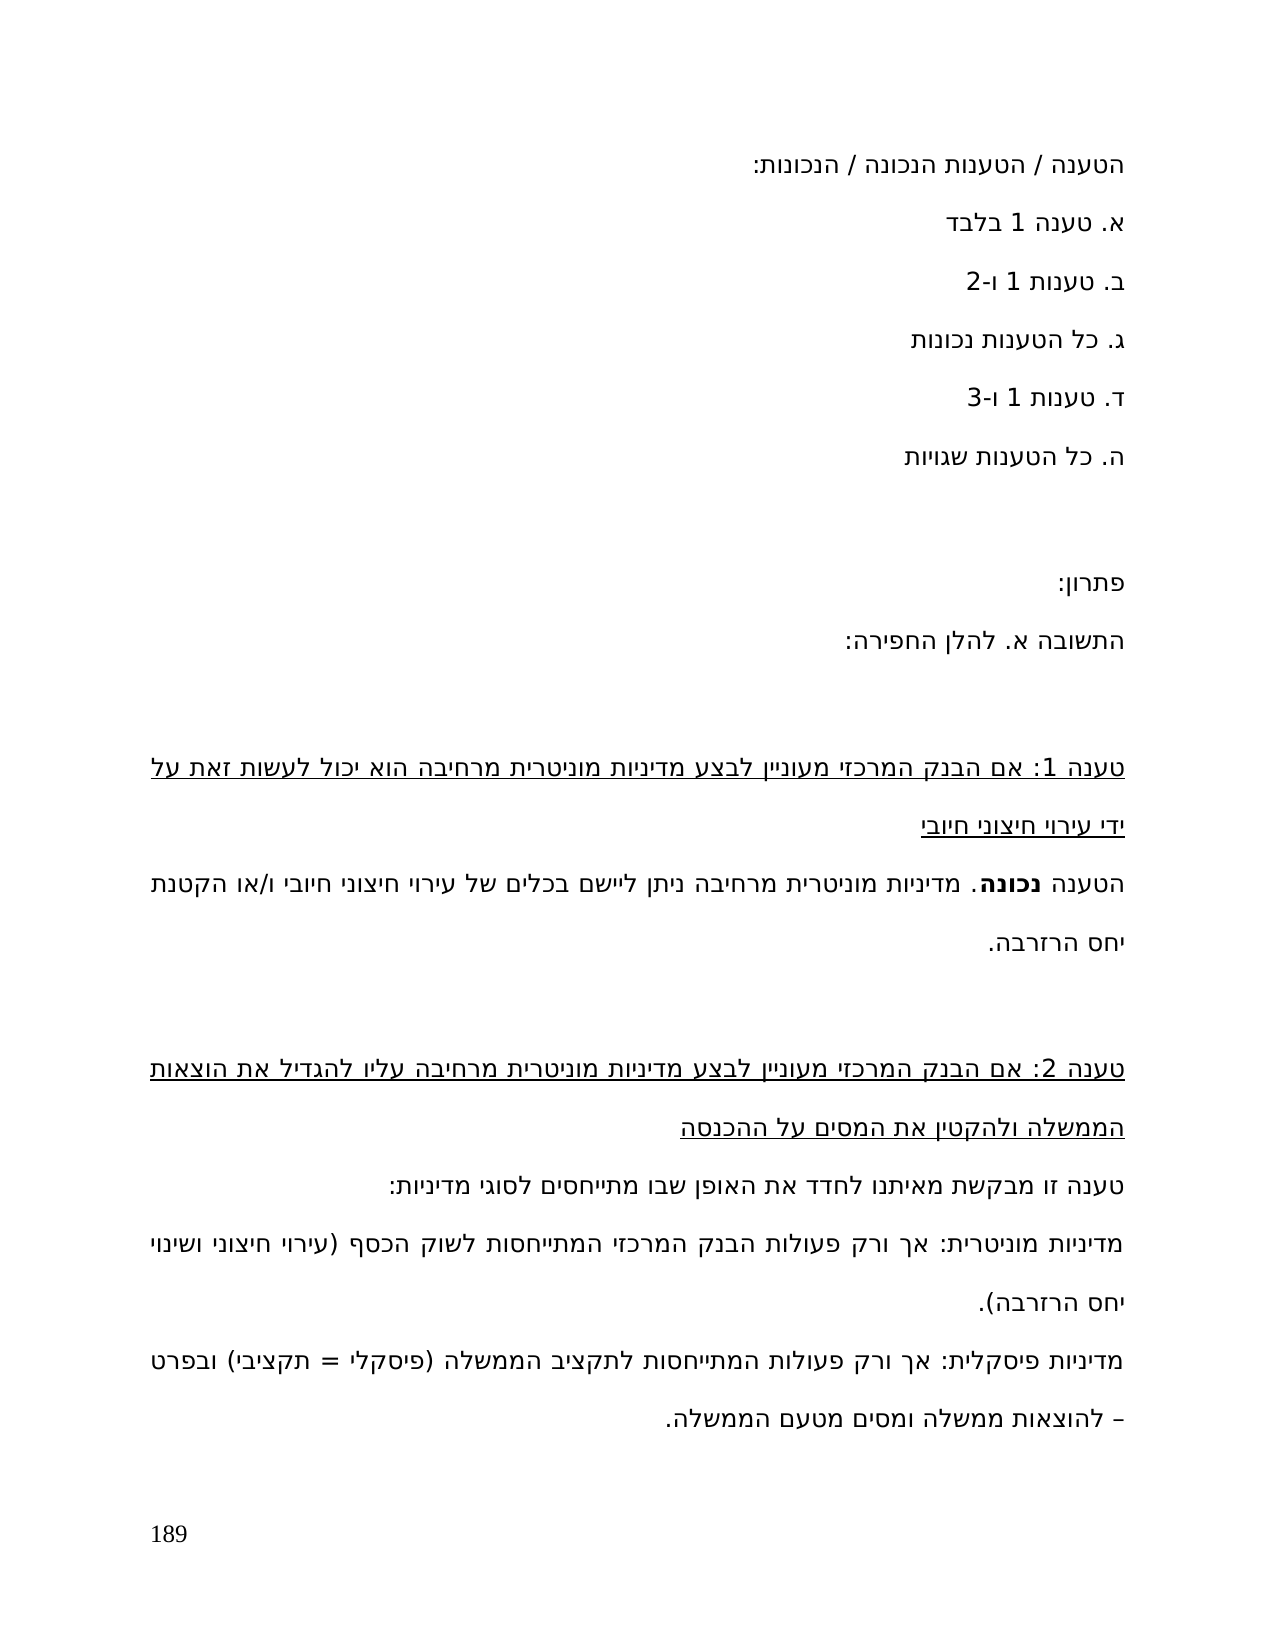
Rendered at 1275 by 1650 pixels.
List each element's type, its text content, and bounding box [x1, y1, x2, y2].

text טענה זו מבקשת מאיתנו לחדד את האופן שבו מתייחסים לסוגי מדיניות: [150, 1171, 1125, 1200]
text ג. כל הטענות נכונות [150, 325, 1125, 354]
text מדיניות מוניטרית: אך ורק פעולות הבנק המרכזי המתייחסות לשוק הכסף (עירוי חיצוני ושינוי יחס הרזרבה). [150, 1229, 1125, 1317]
text מדיניות פיסקלית: אך ורק פעולות המתייחסות לתקציב הממשלה (פיסקלי = תקציבי) ובפרט – להוצאות ממשלה ומסים מטעם הממשלה. [150, 1346, 1125, 1433]
text הטענה נכונה. מדיניות מוניטרית מרחיבה ניתן ליישם בכלים של עירוי חיצוני חיובי ו/או הקטנת יחס הרזרבה. [150, 869, 1125, 957]
text פתרון: [150, 568, 1125, 597]
text התשובה א. להלן החפירה: [150, 626, 1125, 656]
text טענה 2: אם הבנק המרכזי מעוניין לבצע מדיניות מוניטרית מרחיבה עליו להגדיל את הוצאות הממשלה ולהקטין את המסים על ההכנסה [150, 1054, 1125, 1079]
text טענה 1: אם הבנק המרכזי מעוניין לבצע מדיניות מוניטרית מרחיבה הוא יכול לעשות זאת על ידי עירוי חיצוני חיובי [150, 779, 1125, 840]
text ה. כל הטענות שגויות [150, 442, 1125, 471]
text א. טענה 1 בלבד [150, 208, 1125, 237]
text ד. טענות 1 ו-3 [150, 383, 1125, 412]
text טענה 2: אם הבנק המרכזי מעוניין לבצע מדיניות מוניטרית מרחיבה עליו להגדיל את הוצאות הממשלה ולהקטין את המסים על ההכנסה [150, 1081, 1125, 1142]
text ב. טענות 1 ו-2 [150, 267, 1125, 296]
text הטענה / הטענות הנכונה / הנכונות: [150, 150, 1125, 179]
text טענה 1: אם הבנק המרכזי מעוניין לבצע מדיניות מוניטרית מרחיבה הוא יכול לעשות זאת על ידי עירוי חיצוני חיובי [150, 753, 1125, 778]
